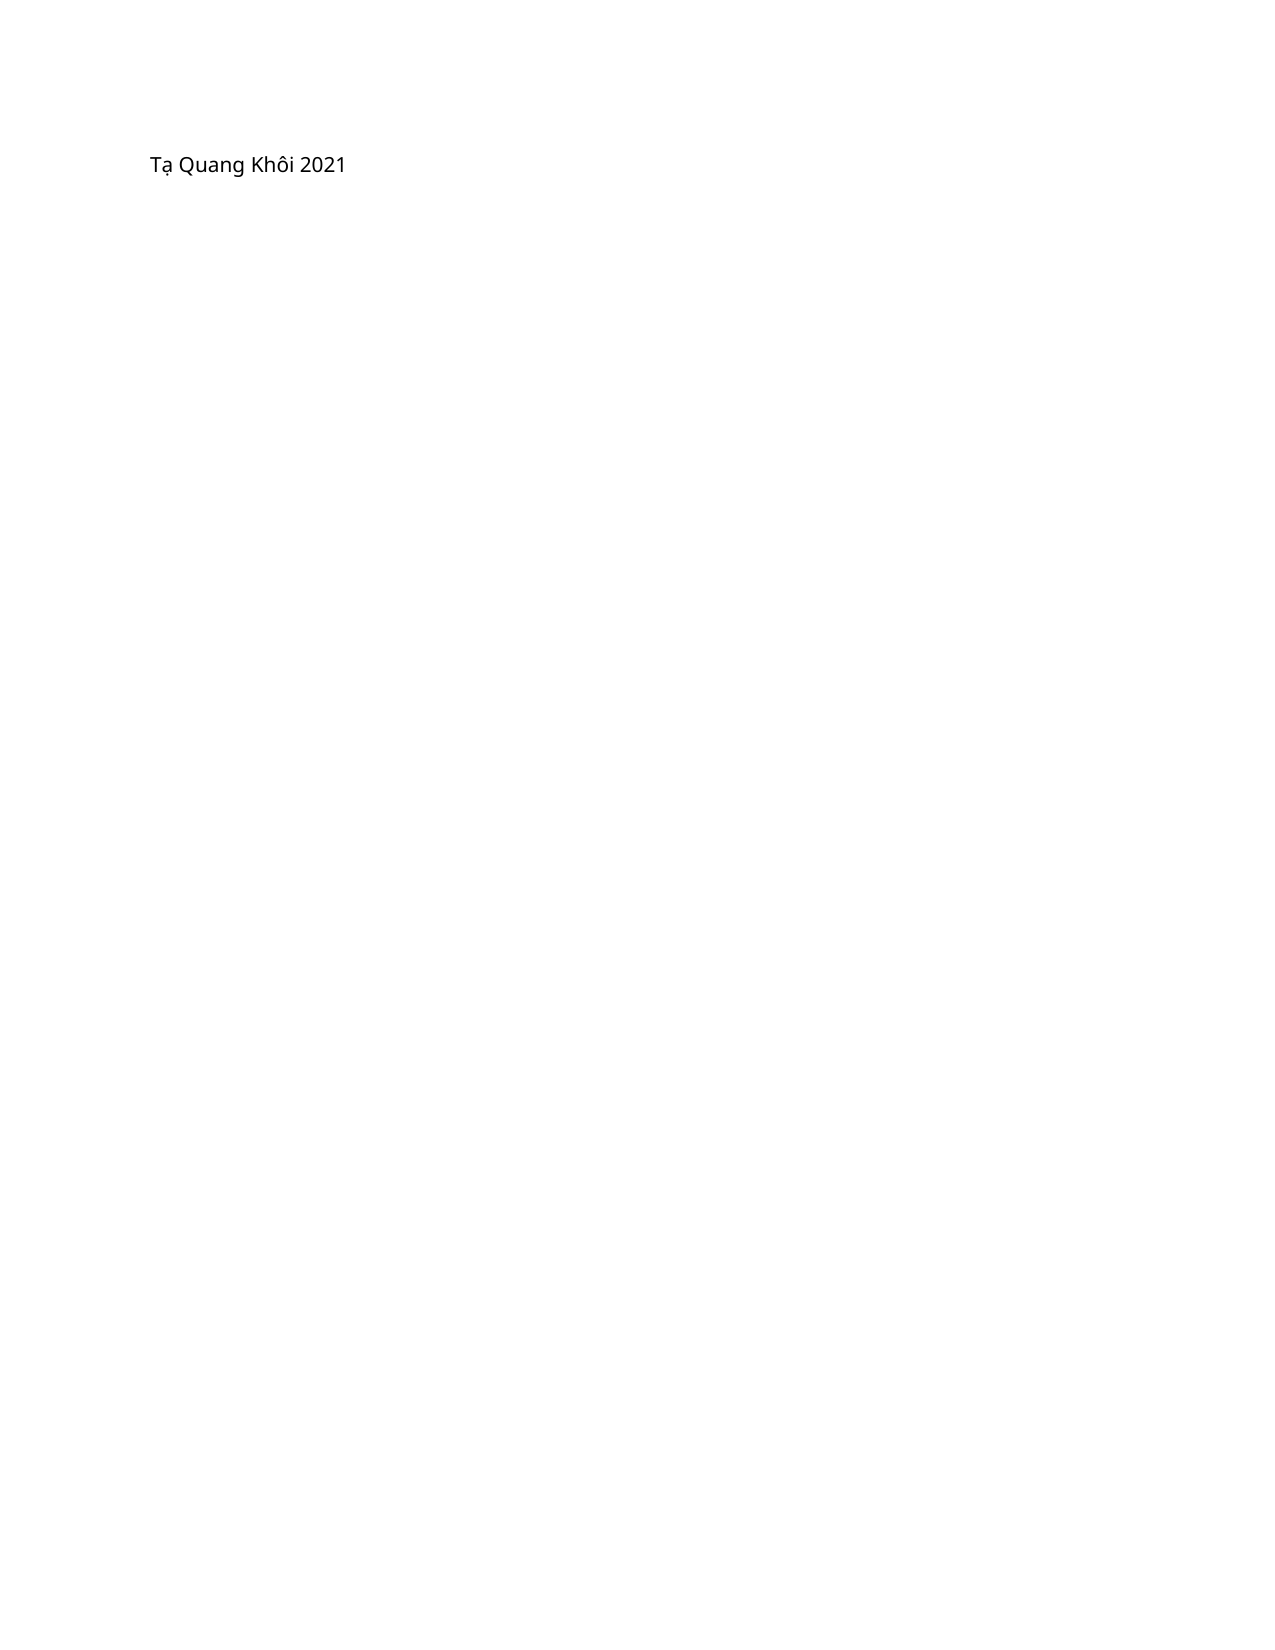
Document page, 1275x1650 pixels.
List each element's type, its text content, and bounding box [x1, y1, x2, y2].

text Tạ Quang Khôi 2021 [150, 150, 1125, 178]
